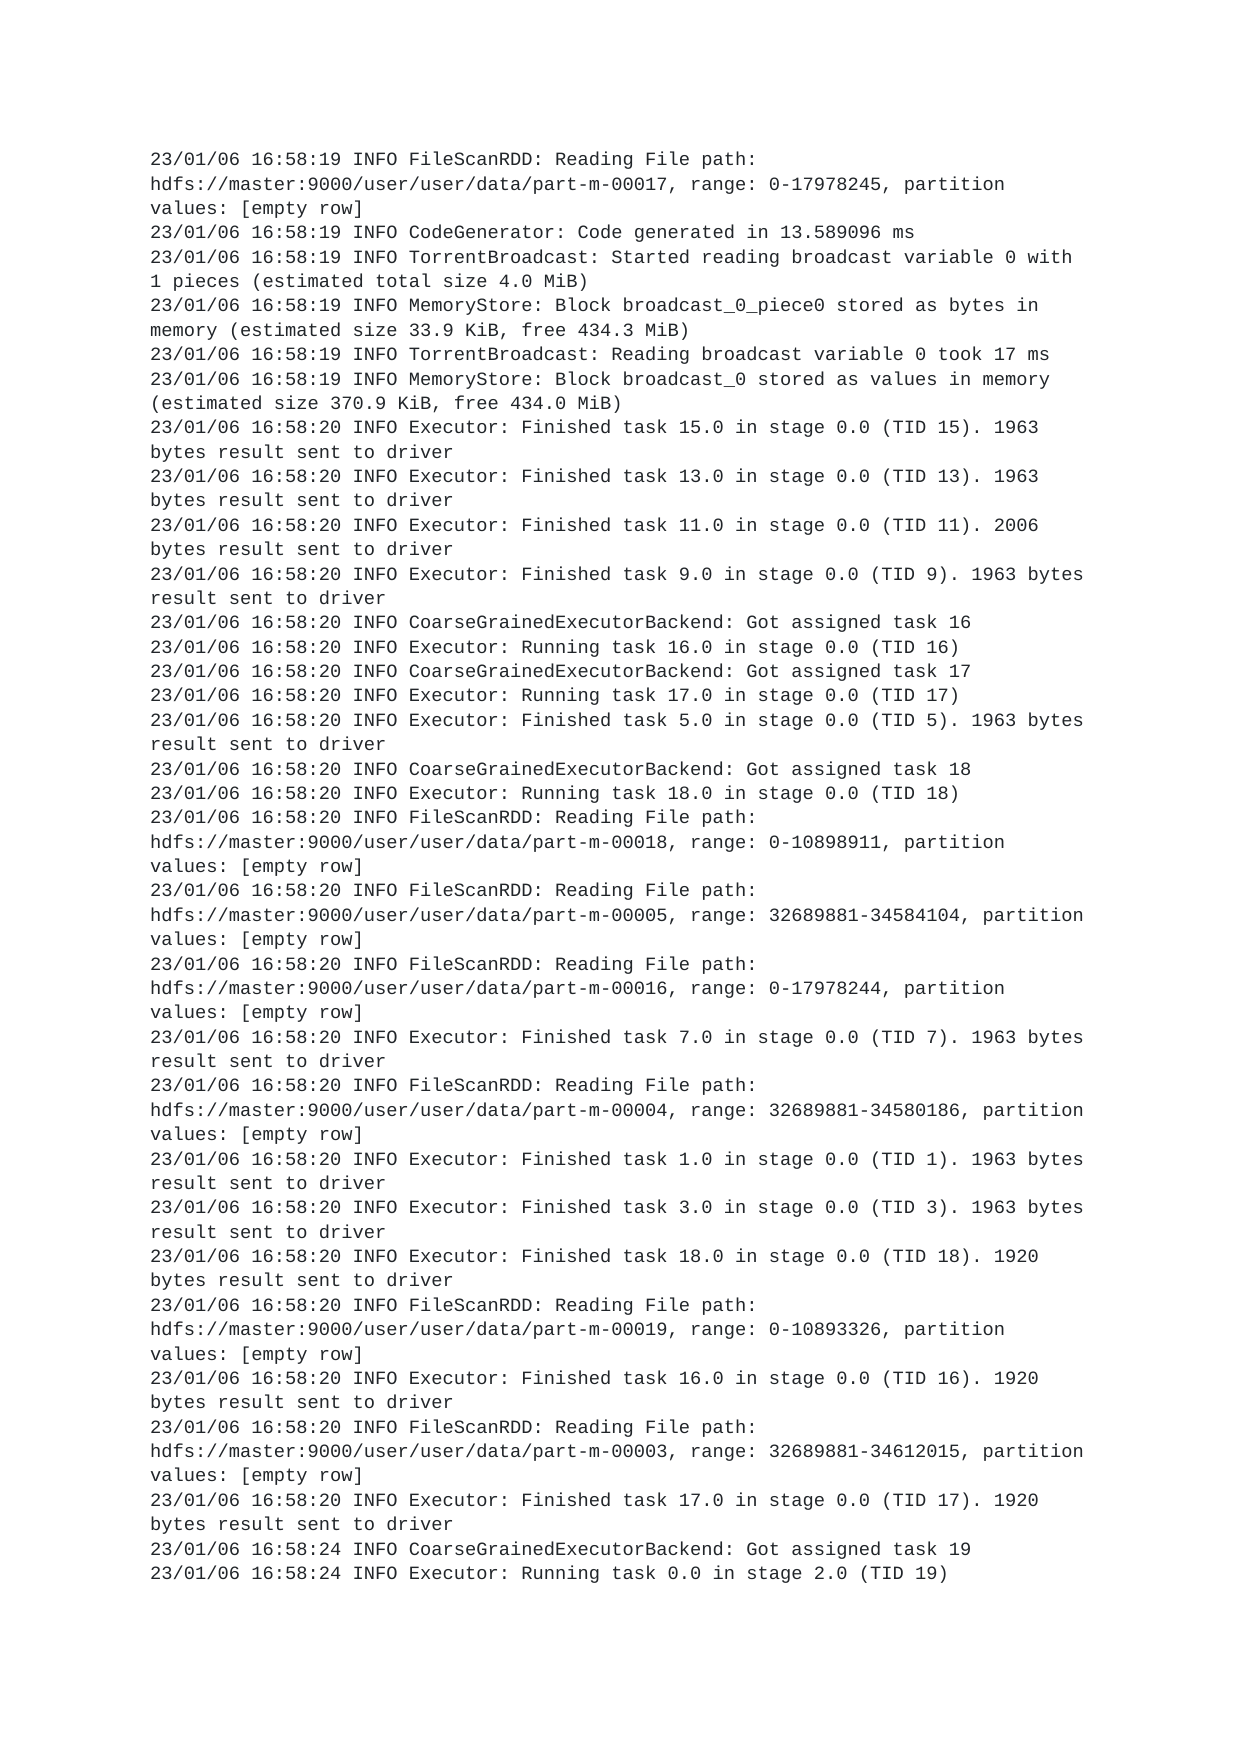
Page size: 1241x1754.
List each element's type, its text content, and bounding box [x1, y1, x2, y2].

text 23/01/06 16:58:24 INFO CoarseGrainedExecutorBackend: Got assigned task 19 [150, 1539, 1090, 1561]
text 23/01/06 16:58:20 INFO Executor: Finished task 1.0 in stage 0.0 (TID 1). 1963 bytes result sent to driver [150, 1149, 1090, 1195]
text 23/01/06 16:58:20 INFO CoarseGrainedExecutorBackend: Got assigned task 17 [150, 662, 1090, 683]
text 23/01/06 16:58:20 INFO Executor: Finished task 5.0 in stage 0.0 (TID 5). 1963 bytes result sent to driver [150, 711, 1090, 756]
text 23/01/06 16:58:20 INFO Executor: Finished task 11.0 in stage 0.0 (TID 11). 2006 bytes result sent to driver [150, 516, 1090, 561]
text 23/01/06 16:58:19 INFO MemoryStore: Block broadcast_0 stored as values in memory (estimated size 370.9 KiB, free 434.0 MiB) [150, 369, 1090, 415]
text 23/01/06 16:58:20 INFO FileScanRDD: Reading File path: hdfs://master:9000/user/user/data/part-m-00005, range: 32689881-34584104, partition values: [empty row] [150, 881, 1090, 951]
text 23/01/06 16:58:20 INFO FileScanRDD: Reading File path: hdfs://master:9000/user/user/data/part-m-00016, range: 0-17978244, partition values: [empty row] [150, 954, 1090, 1024]
text 23/01/06 16:58:20 INFO FileScanRDD: Reading File path: hdfs://master:9000/user/user/data/part-m-00003, range: 32689881-34612015, partition values: [empty row] [150, 1417, 1090, 1487]
text 23/01/06 16:58:20 INFO CoarseGrainedExecutorBackend: Got assigned task 16 [150, 613, 1090, 634]
text 23/01/06 16:58:19 INFO TorrentBroadcast: Started reading broadcast variable 0 with 1 pieces (estimated total size 4.0 MiB) [150, 247, 1090, 293]
text 23/01/06 16:58:20 INFO Executor: Finished task 17.0 in stage 0.0 (TID 17). 1920 bytes result sent to driver [150, 1491, 1090, 1536]
text 23/01/06 16:58:20 INFO Executor: Finished task 9.0 in stage 0.0 (TID 9). 1963 bytes result sent to driver [150, 564, 1090, 610]
text 23/01/06 16:58:20 INFO Executor: Running task 16.0 in stage 0.0 (TID 16) [150, 637, 1090, 659]
text 23/01/06 16:58:20 INFO Executor: Finished task 16.0 in stage 0.0 (TID 16). 1920 bytes result sent to driver [150, 1369, 1090, 1414]
text 23/01/06 16:58:20 INFO Executor: Finished task 15.0 in stage 0.0 (TID 15). 1963 bytes result sent to driver [150, 418, 1090, 464]
text 23/01/06 16:58:20 INFO FileScanRDD: Reading File path: hdfs://master:9000/user/user/data/part-m-00004, range: 32689881-34580186, partition values: [empty row] [150, 1076, 1090, 1146]
text 23/01/06 16:58:24 INFO Executor: Running task 0.0 in stage 2.0 (TID 19) [150, 1564, 1090, 1585]
text 23/01/06 16:58:20 INFO CoarseGrainedExecutorBackend: Got assigned task 18 [150, 759, 1090, 781]
text 23/01/06 16:58:20 INFO Executor: Finished task 13.0 in stage 0.0 (TID 13). 1963 bytes result sent to driver [150, 467, 1090, 512]
text 23/01/06 16:58:19 INFO FileScanRDD: Reading File path: hdfs://master:9000/user/user/data/part-m-00017, range: 0-17978245, partition values: [empty row] [150, 150, 1090, 220]
text 23/01/06 16:58:20 INFO Executor: Finished task 3.0 in stage 0.0 (TID 3). 1963 bytes result sent to driver [150, 1198, 1090, 1244]
text 23/01/06 16:58:20 INFO Executor: Finished task 7.0 in stage 0.0 (TID 7). 1963 bytes result sent to driver [150, 1027, 1090, 1073]
text 23/01/06 16:58:20 INFO Executor: Running task 17.0 in stage 0.0 (TID 17) [150, 686, 1090, 707]
text 23/01/06 16:58:19 INFO TorrentBroadcast: Reading broadcast variable 0 took 17 ms [150, 345, 1090, 366]
text 23/01/06 16:58:19 INFO CodeGenerator: Code generated in 13.589096 ms [150, 223, 1090, 244]
text 23/01/06 16:58:19 INFO MemoryStore: Block broadcast_0_piece0 stored as bytes in memory (estimated size 33.9 KiB, free 434.3 MiB) [150, 296, 1090, 342]
text 23/01/06 16:58:20 INFO Executor: Running task 18.0 in stage 0.0 (TID 18) [150, 784, 1090, 805]
text 23/01/06 16:58:20 INFO FileScanRDD: Reading File path: hdfs://master:9000/user/user/data/part-m-00019, range: 0-10893326, partition values: [empty row] [150, 1296, 1090, 1366]
text 23/01/06 16:58:20 INFO Executor: Finished task 18.0 in stage 0.0 (TID 18). 1920 bytes result sent to driver [150, 1247, 1090, 1292]
text 23/01/06 16:58:20 INFO FileScanRDD: Reading File path: hdfs://master:9000/user/user/data/part-m-00018, range: 0-10898911, partition values: [empty row] [150, 808, 1090, 878]
